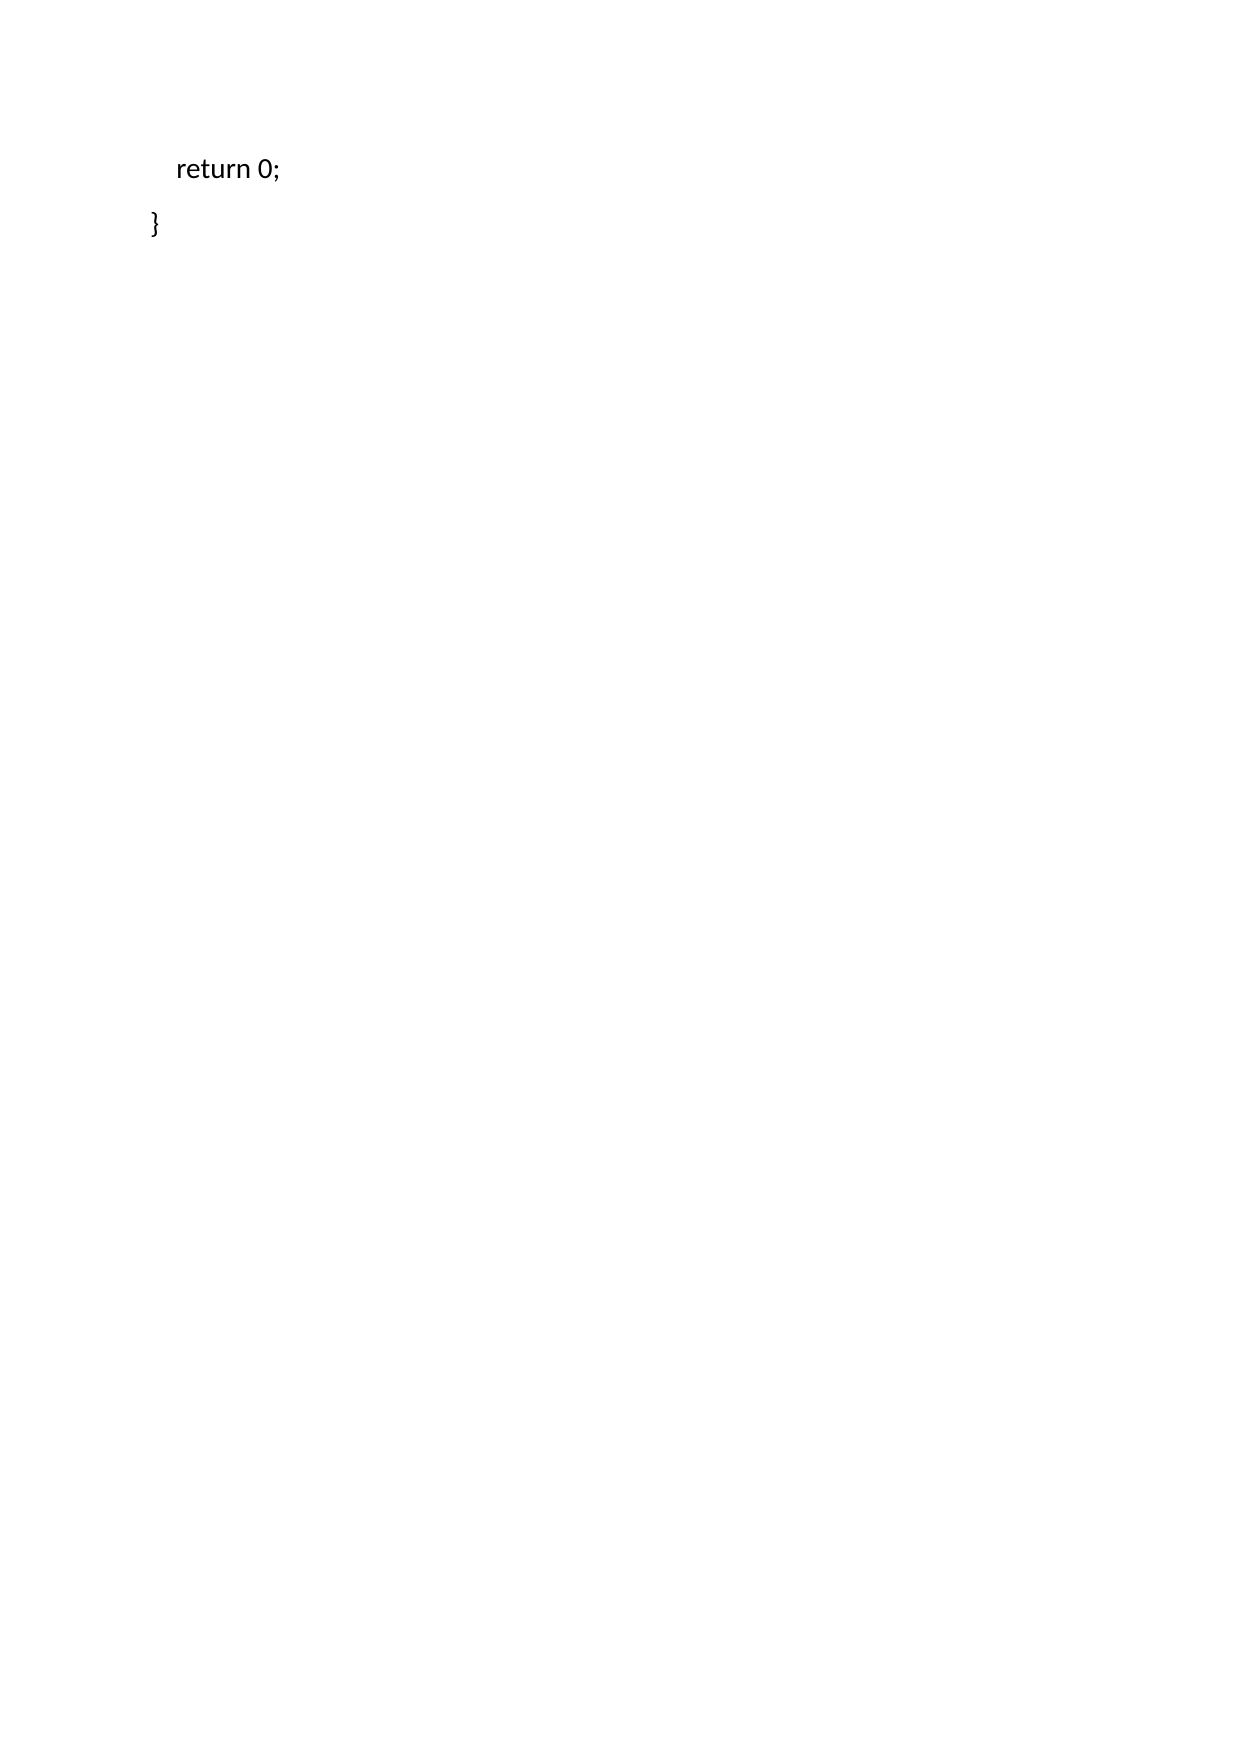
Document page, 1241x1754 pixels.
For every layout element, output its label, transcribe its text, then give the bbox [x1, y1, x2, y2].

text } [150, 205, 1090, 241]
text return 0; [150, 150, 1090, 186]
